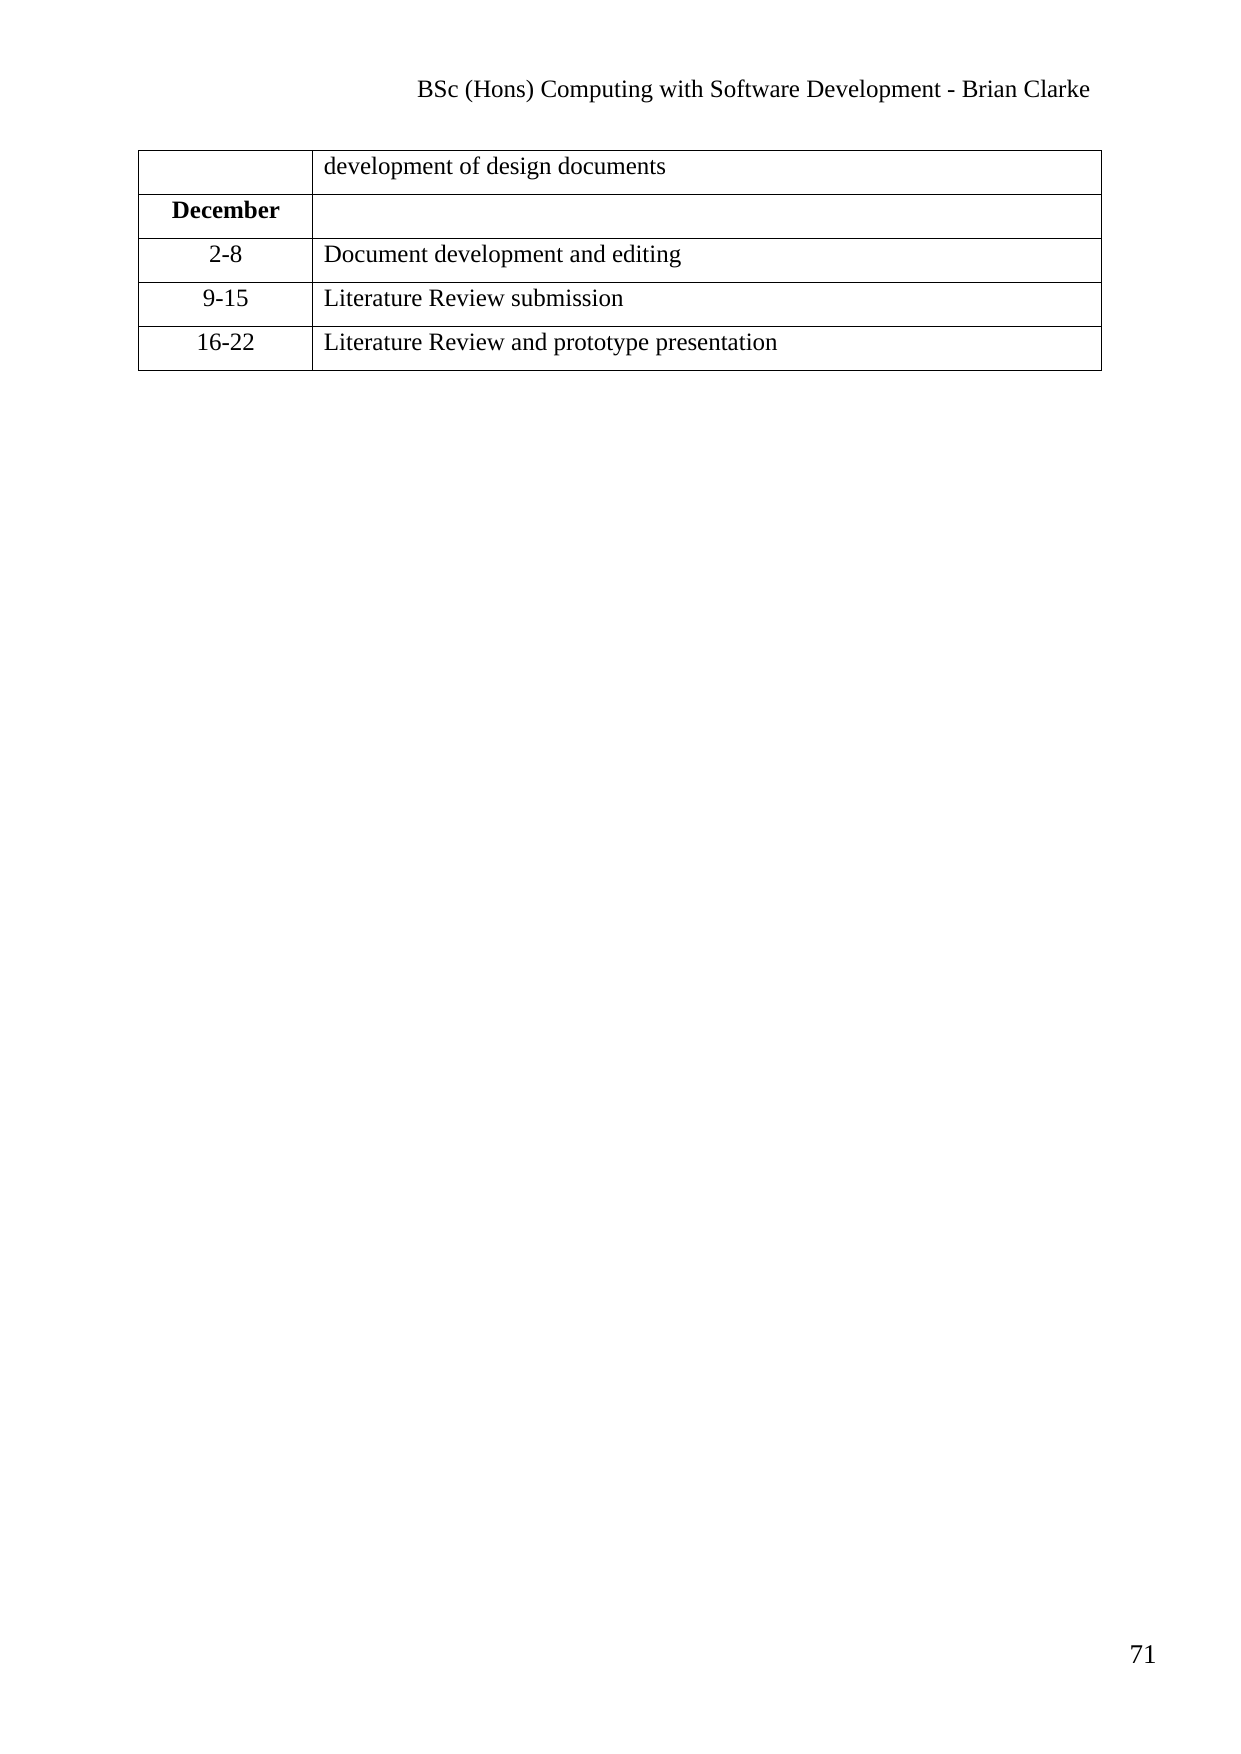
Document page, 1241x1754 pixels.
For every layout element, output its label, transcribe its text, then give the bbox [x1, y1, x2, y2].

table_cell Evaluation of the mathematical models involved in the project and further development of design documents [313, 151, 1101, 194]
table_cell December [139, 195, 312, 238]
table_cell [313, 195, 1101, 238]
table_cell Literature Review and prototype presentation [313, 327, 1101, 370]
table_cell Literature Review submission [313, 283, 1101, 326]
table_cell 16-22 [139, 327, 312, 370]
table_cell 9-15 [139, 283, 312, 326]
table_cell 25-1 [139, 151, 312, 194]
table_cell 2-8 [139, 239, 312, 282]
table_cell Document development and editing [313, 239, 1101, 282]
